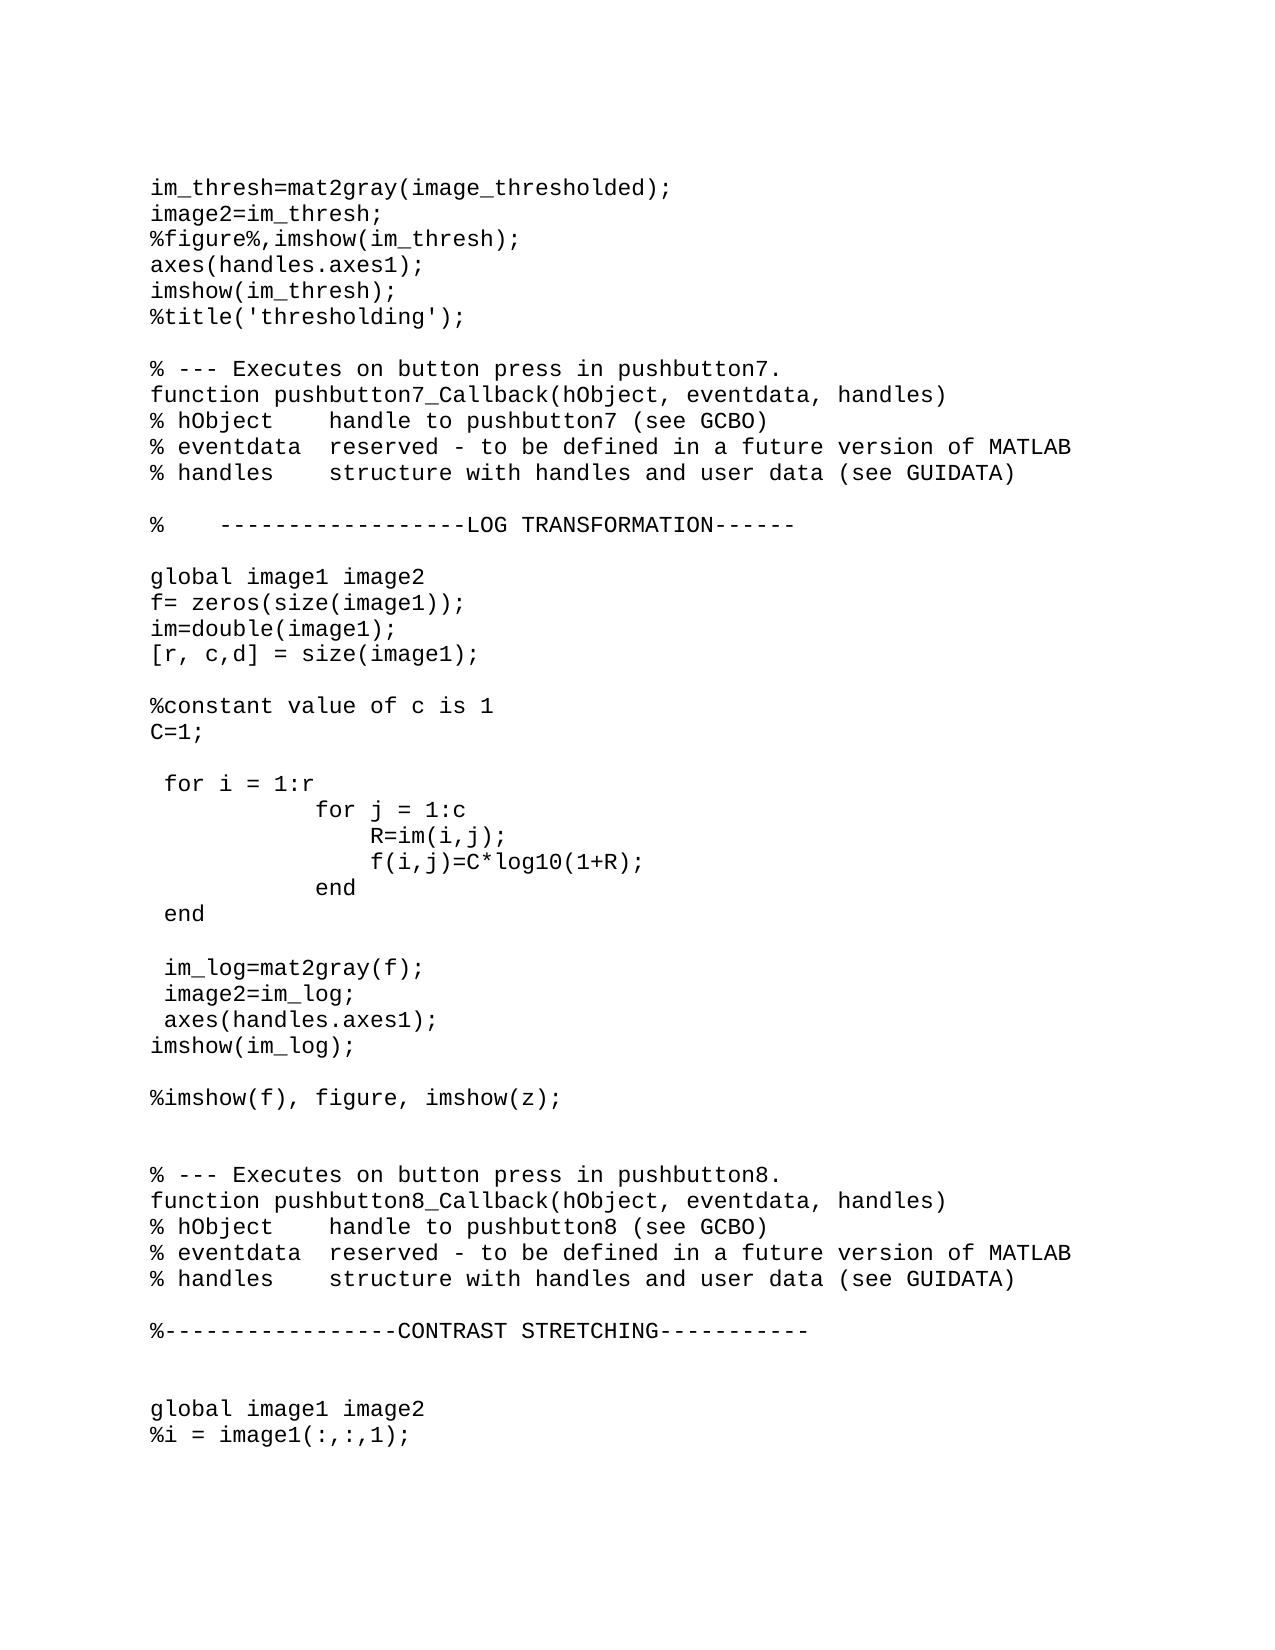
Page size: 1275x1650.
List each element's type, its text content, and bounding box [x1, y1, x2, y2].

text [r, c,d] = size(image1); [150, 643, 1125, 669]
text image2=im_thresh; [150, 202, 1125, 228]
text %imshow(f), figure, imshow(z); [150, 1086, 1125, 1112]
text global image1 image2 [150, 565, 1125, 591]
text im_thresh=mat2gray(image_thresholded); [150, 176, 1125, 202]
text % hObject handle to pushbutton8 (see GCBO) [150, 1216, 1125, 1241]
text % ------------------LOG TRANSFORMATION------ [150, 513, 1125, 539]
text im=double(image1); [150, 617, 1125, 643]
text f= zeros(size(image1)); [150, 591, 1125, 617]
text end [150, 902, 1125, 928]
text for j = 1:c [150, 798, 1125, 824]
text %i = image1(:,:,1); [150, 1423, 1125, 1449]
text imshow(im_thresh); [150, 280, 1125, 306]
text % handles structure with handles and user data (see GUIDATA) [150, 1267, 1125, 1293]
text % handles structure with handles and user data (see GUIDATA) [150, 461, 1125, 487]
text %constant value of c is 1 [150, 695, 1125, 721]
text %title('thresholding'); [150, 306, 1125, 332]
text %-----------------CONTRAST STRETCHING----------- [150, 1319, 1125, 1345]
text function pushbutton8_Callback(hObject, eventdata, handles) [150, 1189, 1125, 1216]
text image2=im_log; [150, 982, 1125, 1008]
text % eventdata reserved - to be defined in a future version of MATLAB [150, 1241, 1125, 1267]
text C=1; [150, 721, 1125, 747]
text axes(handles.axes1); [150, 1008, 1125, 1034]
text % --- Executes on button press in pushbutton7. [150, 357, 1125, 383]
text % --- Executes on button press in pushbutton8. [150, 1164, 1125, 1189]
text % eventdata reserved - to be defined in a future version of MATLAB [150, 435, 1125, 461]
text % hObject handle to pushbutton7 (see GCBO) [150, 409, 1125, 435]
text function pushbutton7_Callback(hObject, eventdata, handles) [150, 383, 1125, 409]
text imshow(im_log); [150, 1034, 1125, 1060]
text R=im(i,j); [150, 824, 1125, 850]
text %figure%,imshow(im_thresh); [150, 228, 1125, 254]
text global image1 image2 [150, 1397, 1125, 1423]
text for i = 1:r [150, 772, 1125, 798]
text f(i,j)=C*log10(1+R); [150, 850, 1125, 876]
text im_log=mat2gray(f); [150, 956, 1125, 982]
text axes(handles.axes1); [150, 254, 1125, 280]
text end [150, 876, 1125, 902]
